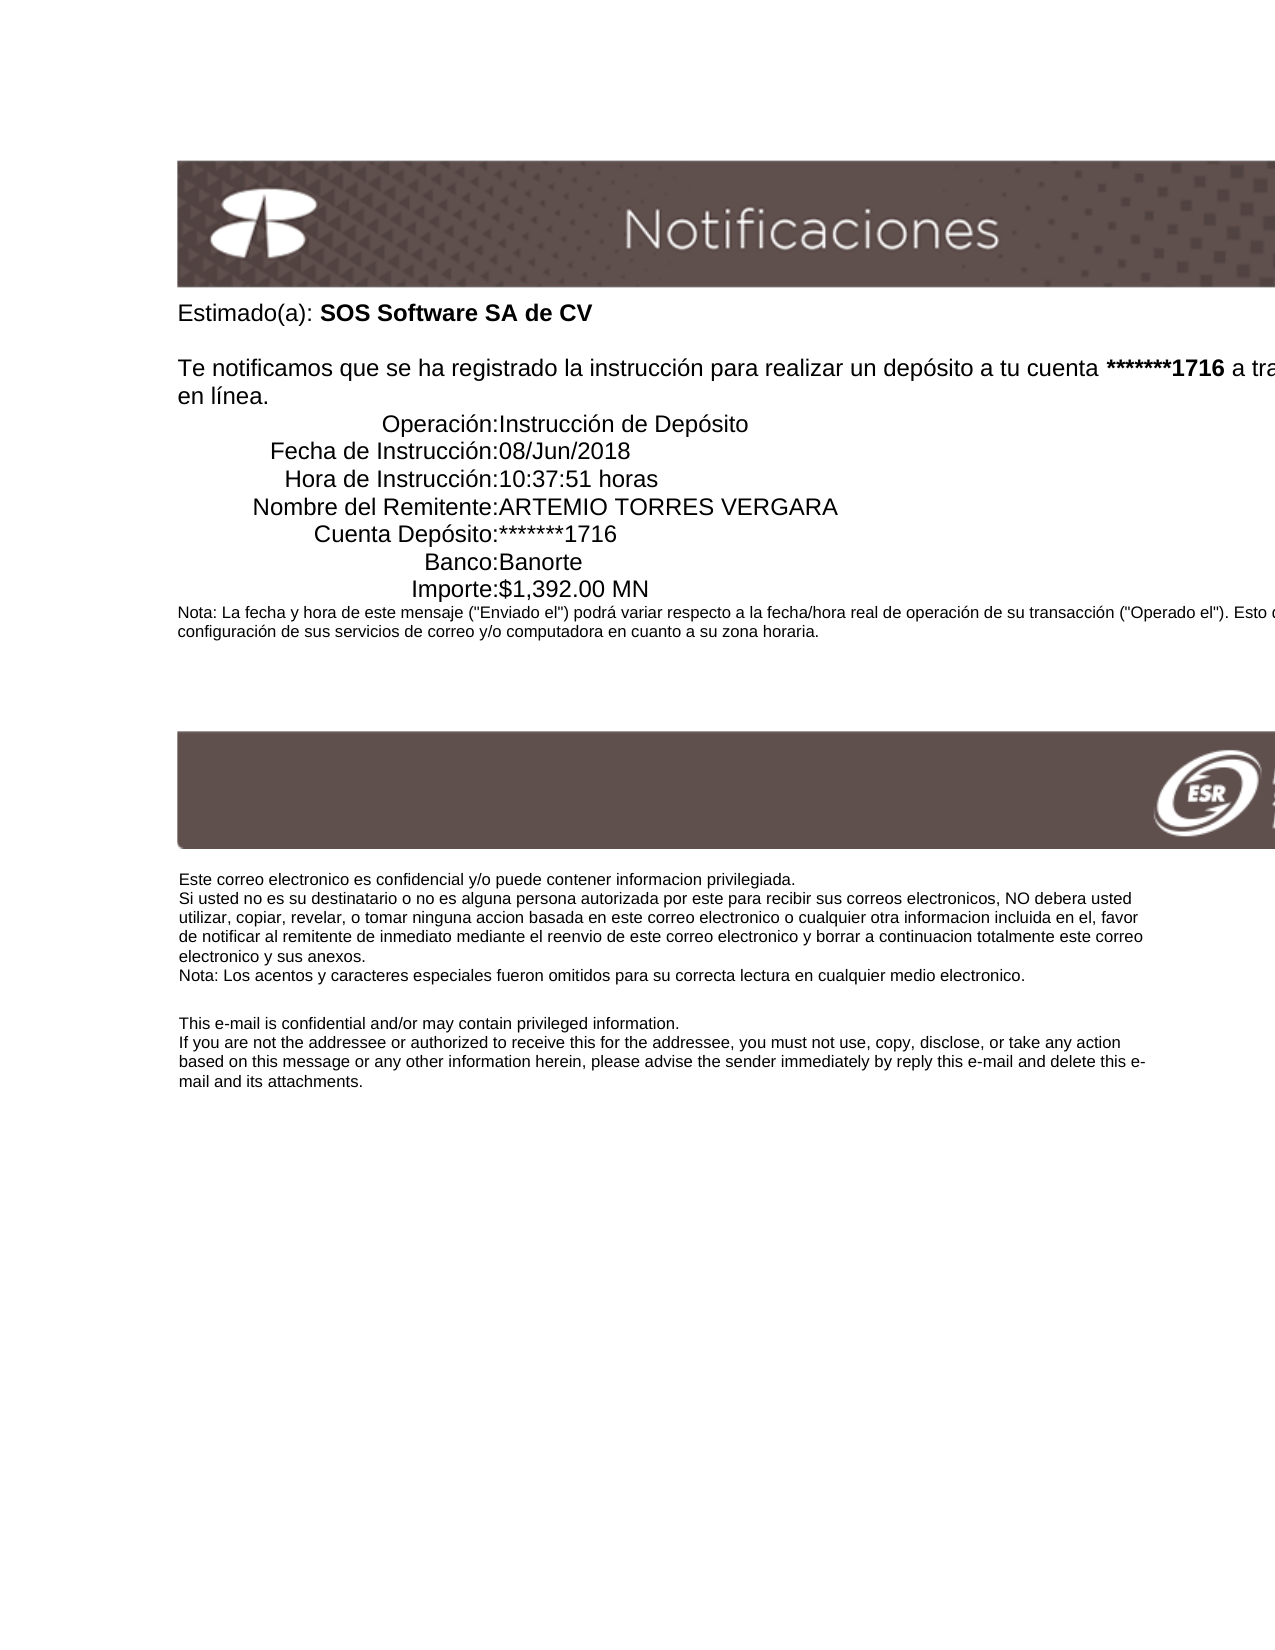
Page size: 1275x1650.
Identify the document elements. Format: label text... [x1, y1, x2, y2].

table_cell Nombre del Remitente: [177, 493, 499, 520]
table_header Este correo electronico es confidencial y/o puede contener informacion privilegiada. Si usted no es su destinatario o no es alguna persona autorizada por este para recibir sus correos electronicos, NO debera usted utilizar, copiar, revelar, o tomar ninguna accion basada en este correo electronico o cualquier otra informacion incluida en el, favor de notificar al remitente de inmediato mediante el reenvio de este correo electronico y borrar a continuacion totalmente este correo electronico y sus anexos. Nota: Los acentos y caracteres especiales fueron omitidos para su correcta lectura en cualquier medio electronico. This e-mail is confidential and/or may contain privileged information. If you are not the addressee or authorized to receive this for the addressee, you must not use, copy, disclose, or take any action based on this message or any other information herein, please advise the sender immediately by reply this e-mail and delete this e-mail and its attachments. [177, 849, 1149, 1092]
table_cell Fecha de Instrucción: [177, 437, 499, 465]
table_cell Banorte [499, 548, 1275, 575]
table_cell Instrucción de Depósito [499, 410, 1275, 437]
table_cell 08/Jun/2018 [499, 437, 1275, 465]
table_cell Hora de Instrucción: [177, 465, 499, 492]
table_cell 10:37:51 horas [499, 465, 1275, 492]
picture [177, 641, 1275, 849]
table_cell Estimado(a): SOS Software SA de CV Te notificamos que se ha registrado la instrucción para realizar un depósito a tu cuenta *******1716 a través de la Banco en línea. [177, 300, 1275, 409]
table_cell $1,392.00 MN [499, 575, 1275, 603]
table_cell Importe: [177, 575, 499, 603]
table_cell Cuenta Depósito: [177, 520, 499, 548]
table_cell Nota: La fecha y hora de este mensaje ("Enviado el") podrá variar respecto a la fecha/hora real de operación de su transacción ("Operado el"). Esto dependerá de la configuración de sus servicios de correo y/o computadora en cuanto a su zona horaria. [177, 603, 1275, 641]
table_cell Operación: [177, 410, 499, 437]
table_cell *******1716 [499, 520, 1275, 548]
picture [177, 147, 1275, 300]
table_cell Banco: [177, 548, 499, 575]
table_cell ARTEMIO TORRES VERGARA [499, 493, 1275, 520]
